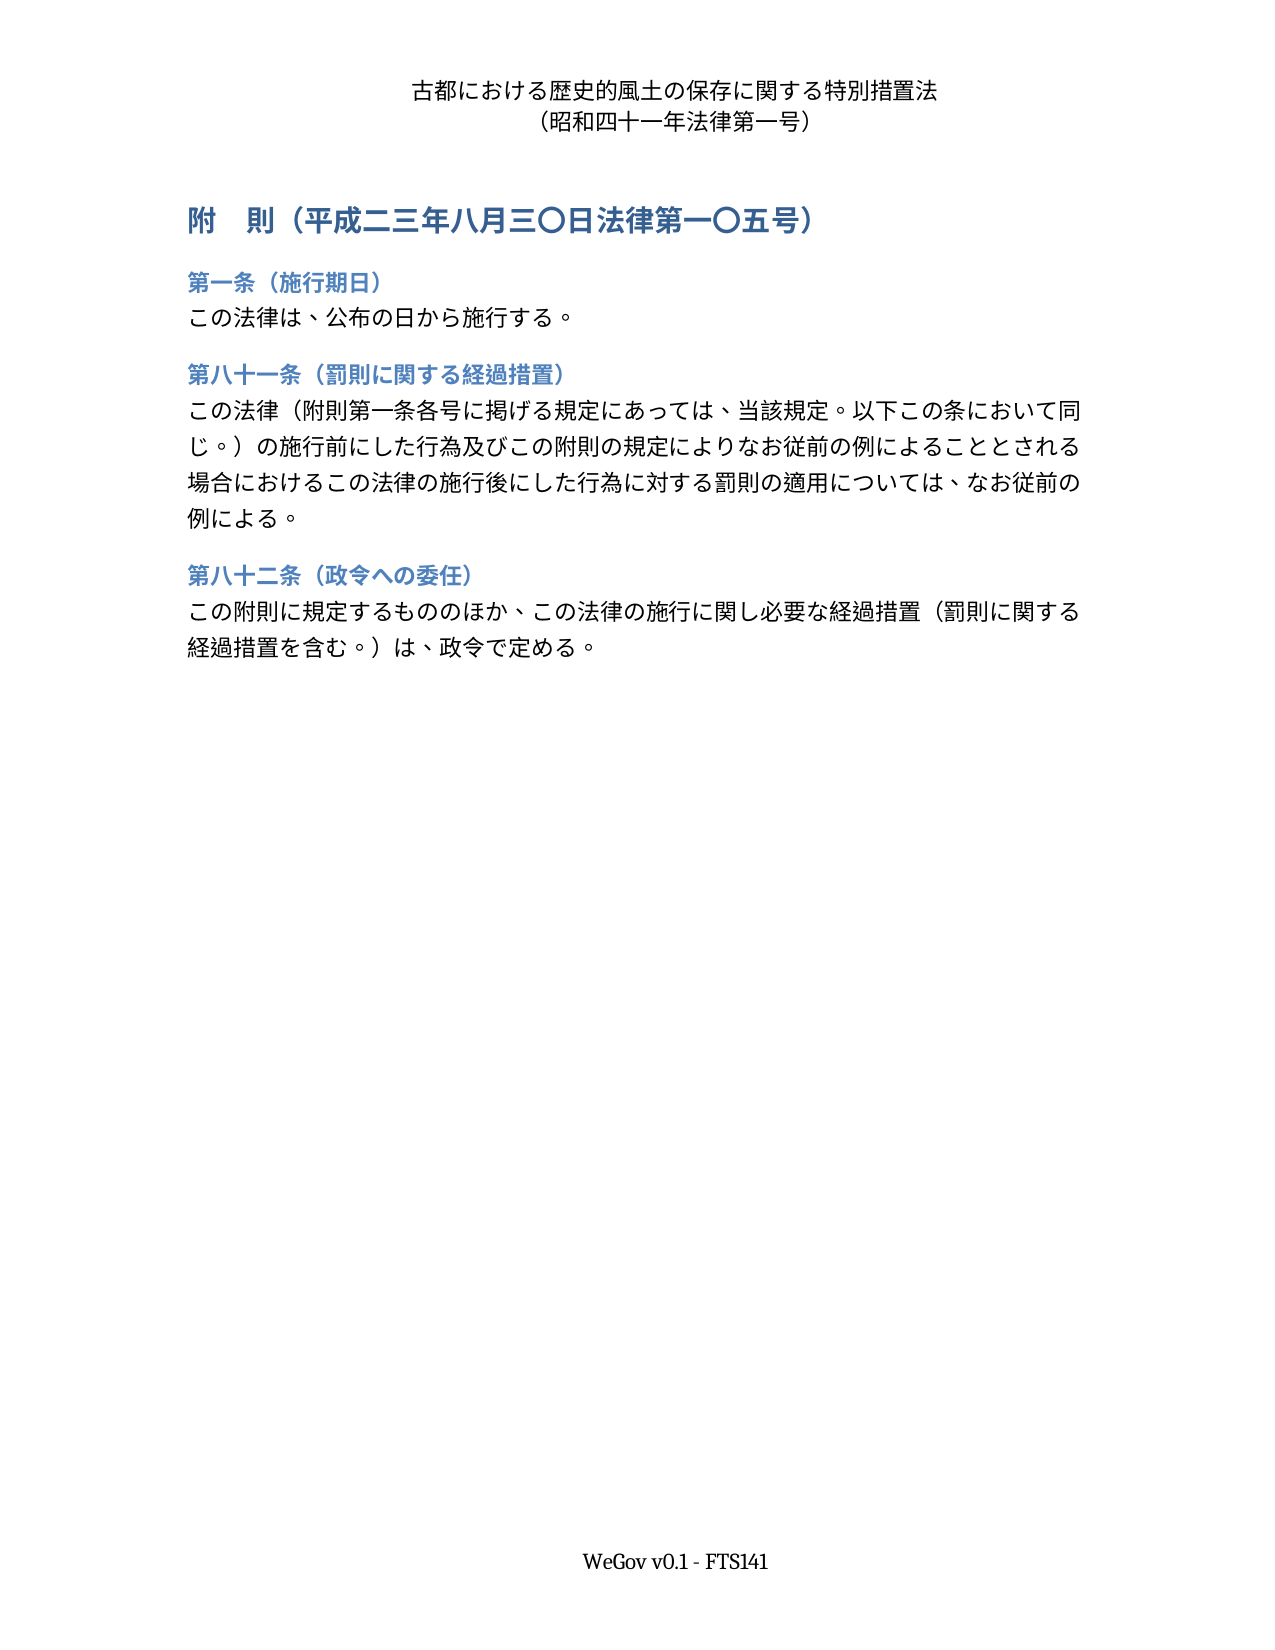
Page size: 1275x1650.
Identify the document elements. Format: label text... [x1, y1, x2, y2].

subtitle 第八十二条（政令への委任） [187, 560, 1087, 591]
text この法律は、公布の日から施行する。 [187, 302, 1087, 334]
text この附則に規定するもののほか、この法律の施行に関し必要な経過措置（罰則に関する経過措置を含む。）は、政令で定める。 [187, 596, 1087, 663]
text この法律（附則第一条各号に掲げる規定にあっては、当該規定。以下この条において同じ。）の施行前にした行為及びこの附則の規定によりなお従前の例によることとされる場合におけるこの法律の施行後にした行為に対する罰則の適用については、なお従前の例による。 [187, 395, 1087, 534]
subtitle 第八十一条（罰則に関する経過措置） [187, 359, 1087, 390]
subtitle 第一条（施行期日） [187, 266, 1087, 298]
subtitle 附 則（平成二三年八月三〇日法律第一〇五号） [187, 200, 1087, 240]
